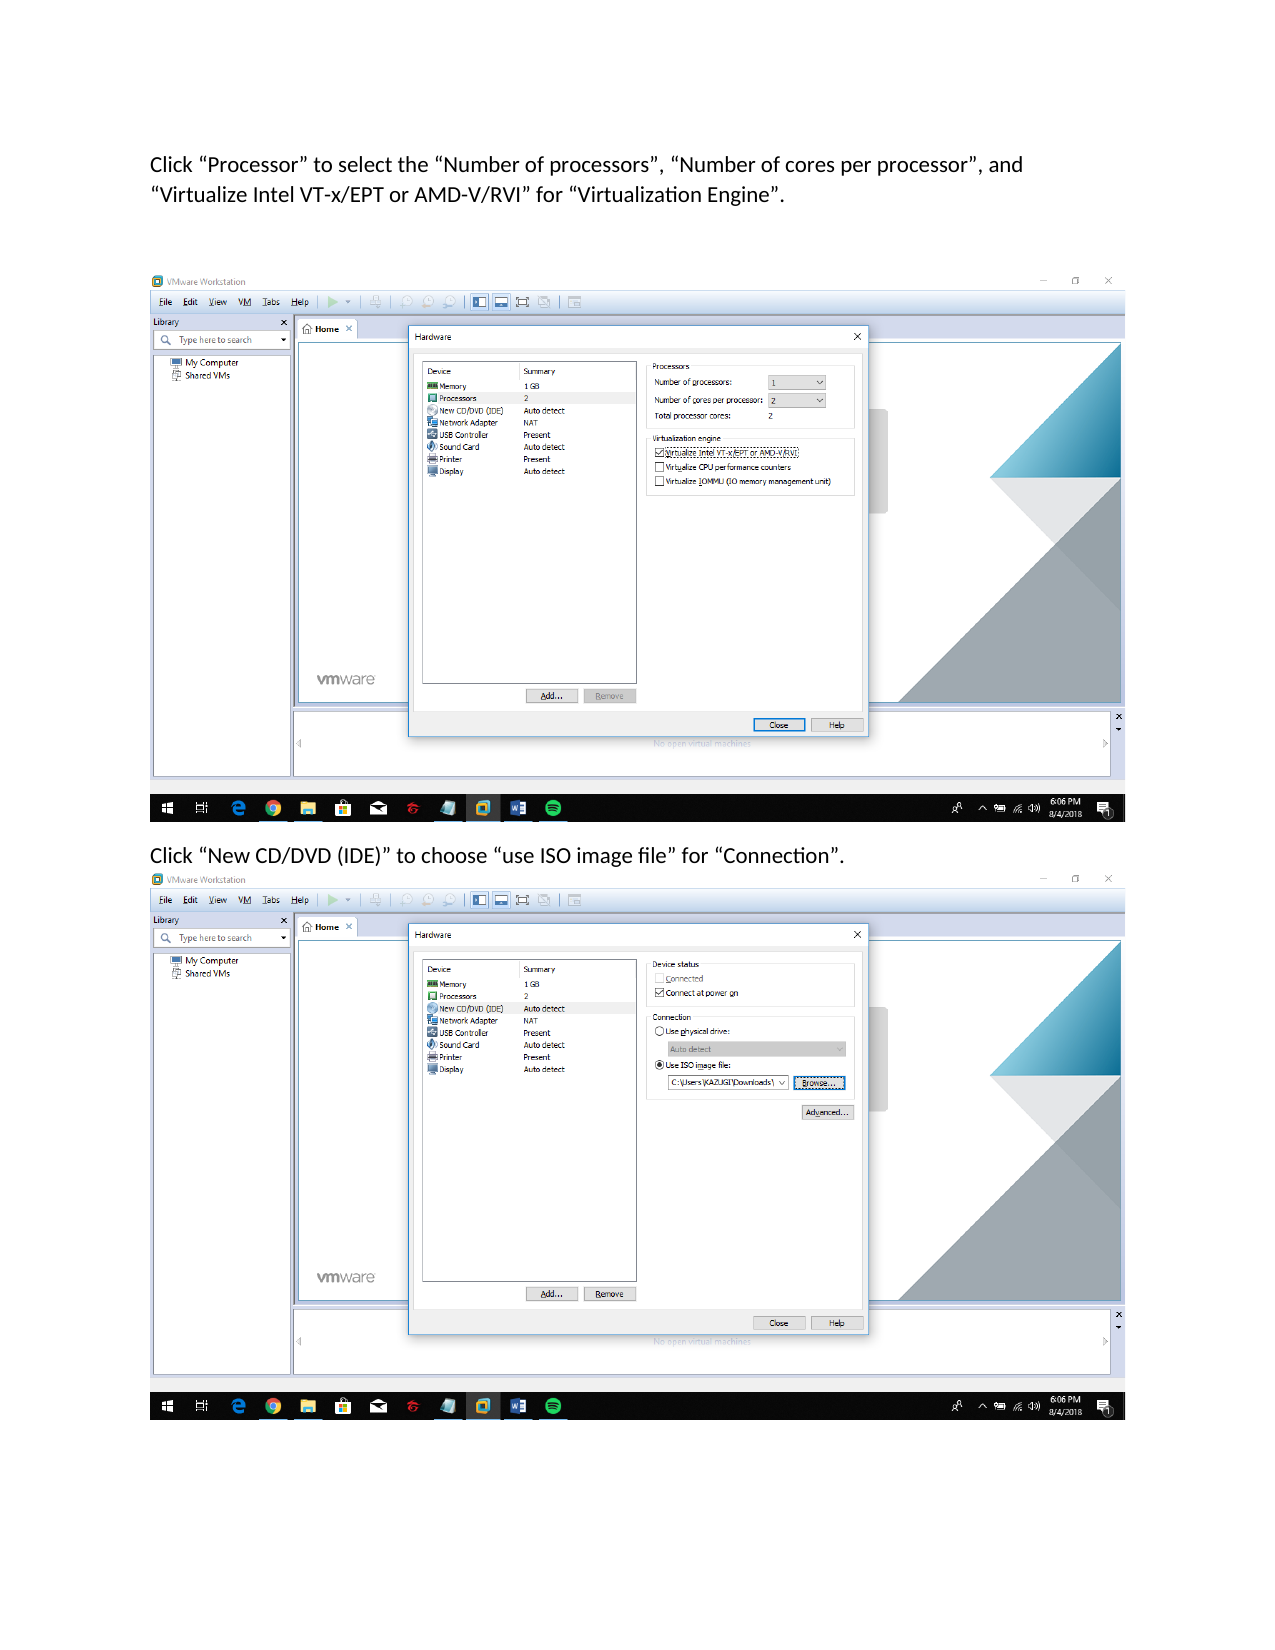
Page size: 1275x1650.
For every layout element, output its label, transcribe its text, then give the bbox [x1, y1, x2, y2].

text Click “Processor” to select the “Number of processors”, “Number of cores per processor”, and “Virtualize Intel VT-x/EPT or AMD-V/RVI” for “Virtualization Engine”. [150, 150, 1125, 208]
text Click “New CD/DVD (IDE)” to choose “use ISO image file” for “Connection”. [150, 841, 1125, 871]
picture [150, 273, 1125, 822]
picture [150, 871, 1125, 1420]
